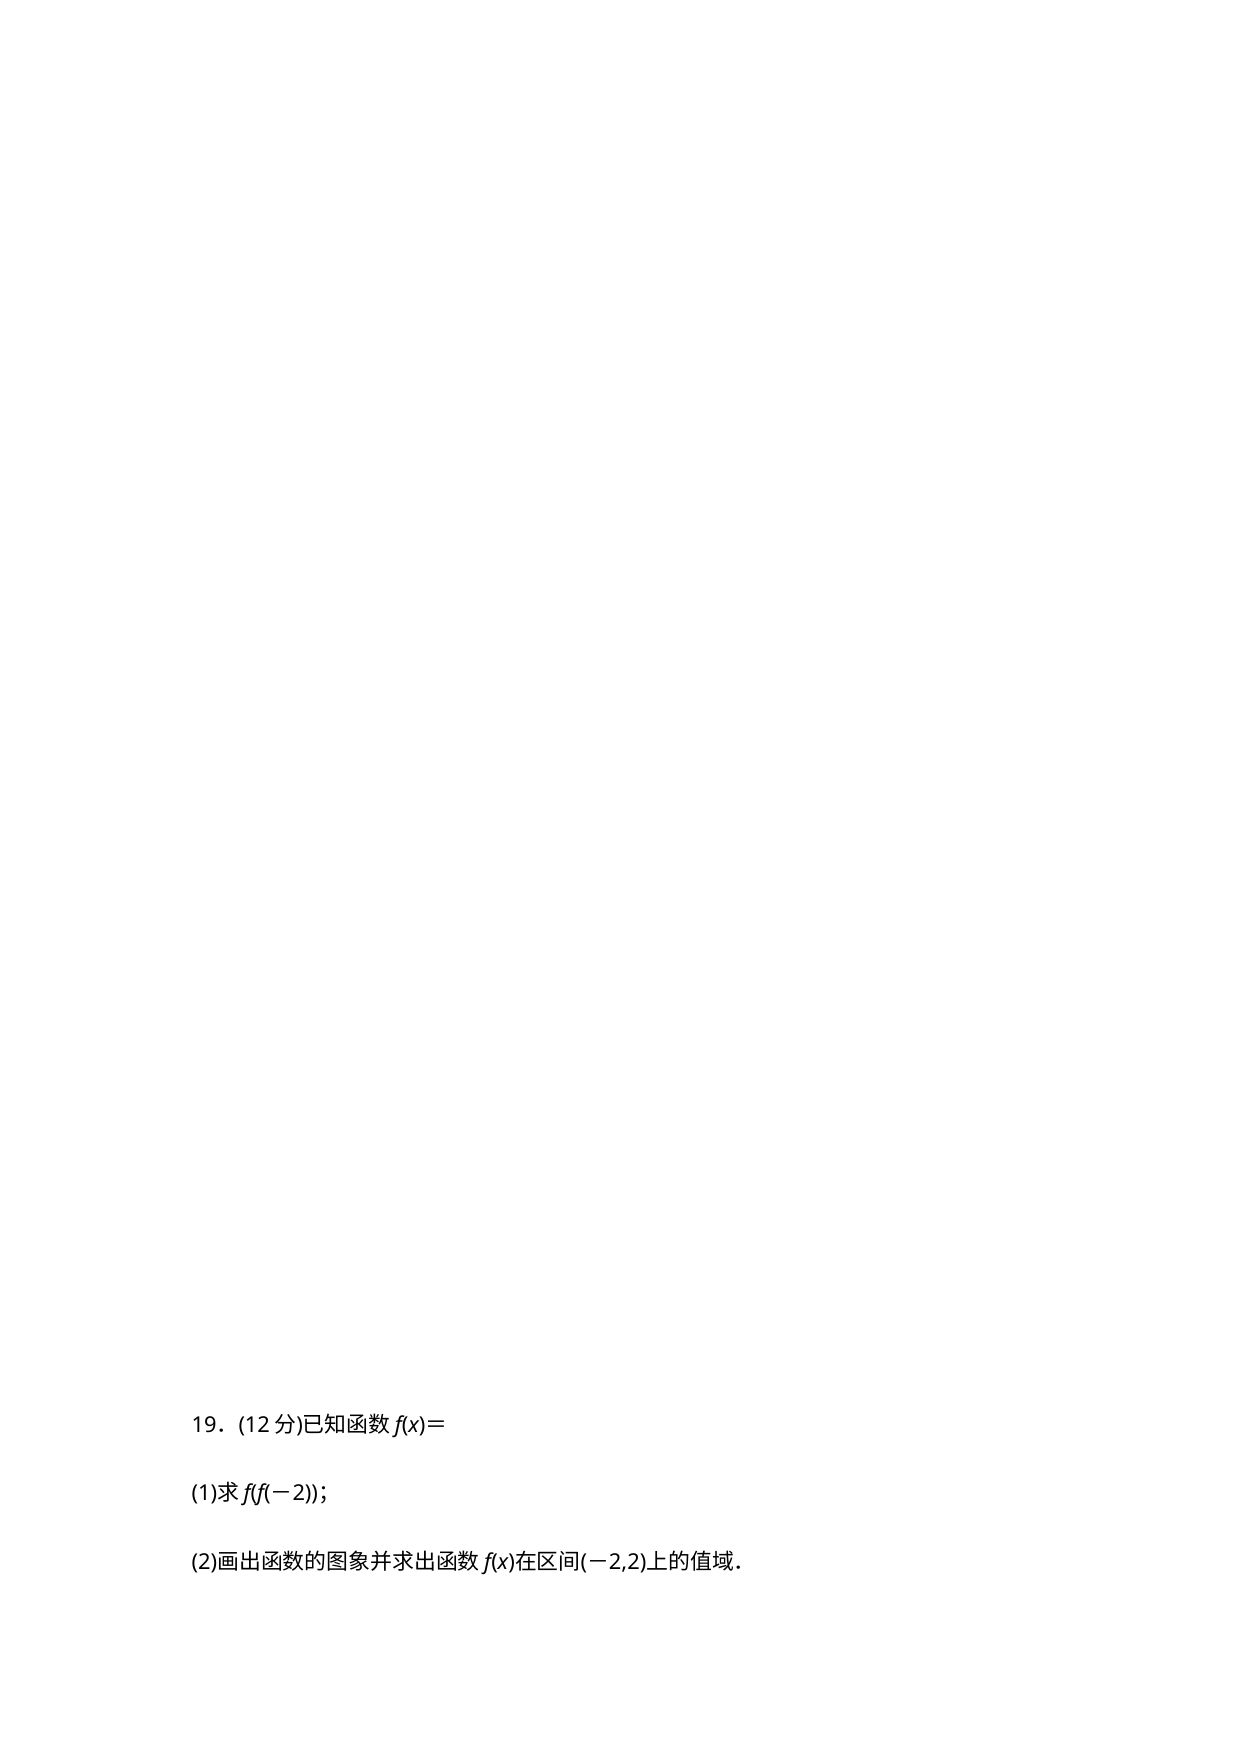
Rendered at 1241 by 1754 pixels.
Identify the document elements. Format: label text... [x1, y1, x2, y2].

text (2)画出函数的图象并求出函数f(x)在区间(－2,2)上的值域． [148, 1544, 1092, 1576]
text 19．(12分)已知函数f(x)＝ [148, 1407, 1092, 1439]
text (1)求f(f(－2))； [148, 1475, 1092, 1507]
